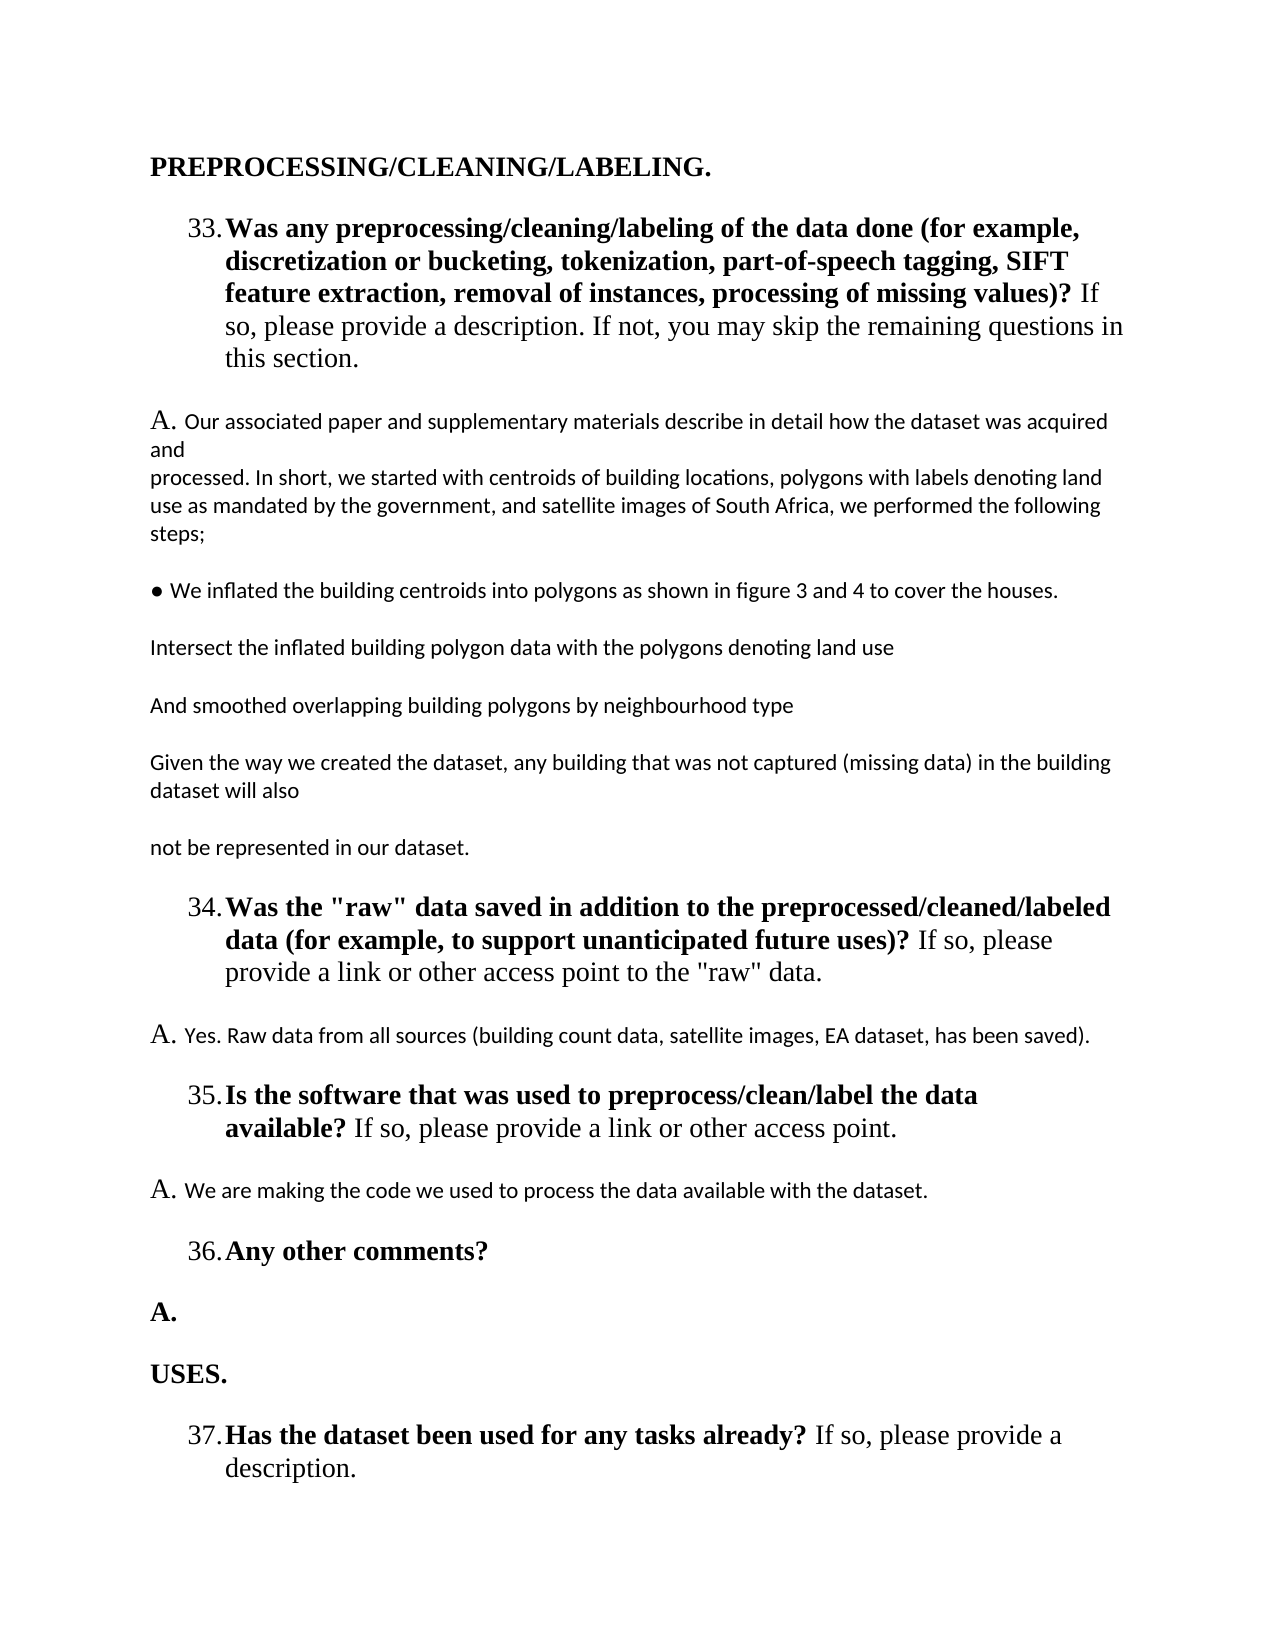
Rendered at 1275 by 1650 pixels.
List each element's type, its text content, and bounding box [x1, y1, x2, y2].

list Is the software that was used to preprocess/clean/label the data available? If so, please provide a link or other access point. [187, 1078, 1125, 1143]
text ● We inflated the building centroids into polygons as shown in figure 3 and 4 to cover the houses. [150, 576, 1125, 604]
text Given the way we created the dataset, any building that was not captured (missing data) in the building dataset will also [150, 748, 1125, 804]
text Intersect the inflated building polygon data with the polygons denoting land use [150, 633, 1125, 662]
text processed. In short, we started with centroids of building locations, polygons with labels denoting land [150, 463, 1125, 491]
text steps; [150, 519, 1125, 547]
list Was the "raw" data saved in addition to the preprocessed/cleaned/labeled data (for example, to support unanticipated future uses)? If so, please provide a link or other access point to the "raw" data. [187, 890, 1125, 987]
text USES. [150, 1357, 1125, 1389]
text A. [150, 1295, 1125, 1328]
text use as mandated by the government, and satellite images of South Africa, we performed the following [150, 491, 1125, 519]
list Any other comments? [187, 1234, 1125, 1266]
text A. Our associated paper and supplementary materials describe in detail how the dataset was acquired and [150, 403, 1125, 463]
list Was any preprocessing/cleaning/labeling of the data done (for example, discretization or bucketing, tokenization, part-of-speech tagging, SIFT feature extraction, removal of instances, processing of missing values)? If so, please provide a description. If not, you may skip the remaining questions in this section. [187, 212, 1125, 373]
text PREPROCESSING/CLEANING/LABELING. [150, 150, 1125, 182]
text not be represented in our dataset. [150, 833, 1125, 861]
list Has the dataset been used for any tasks already? If so, please provide a description. [187, 1418, 1125, 1483]
text A. We are making the code we used to process the data available with the dataset. [150, 1172, 1125, 1204]
text A. Yes. Raw data from all sources (building count data, satellite images, EA dataset, has been saved). [150, 1017, 1125, 1049]
text And smoothed overlapping building polygons by neighbourhood type [150, 691, 1125, 719]
